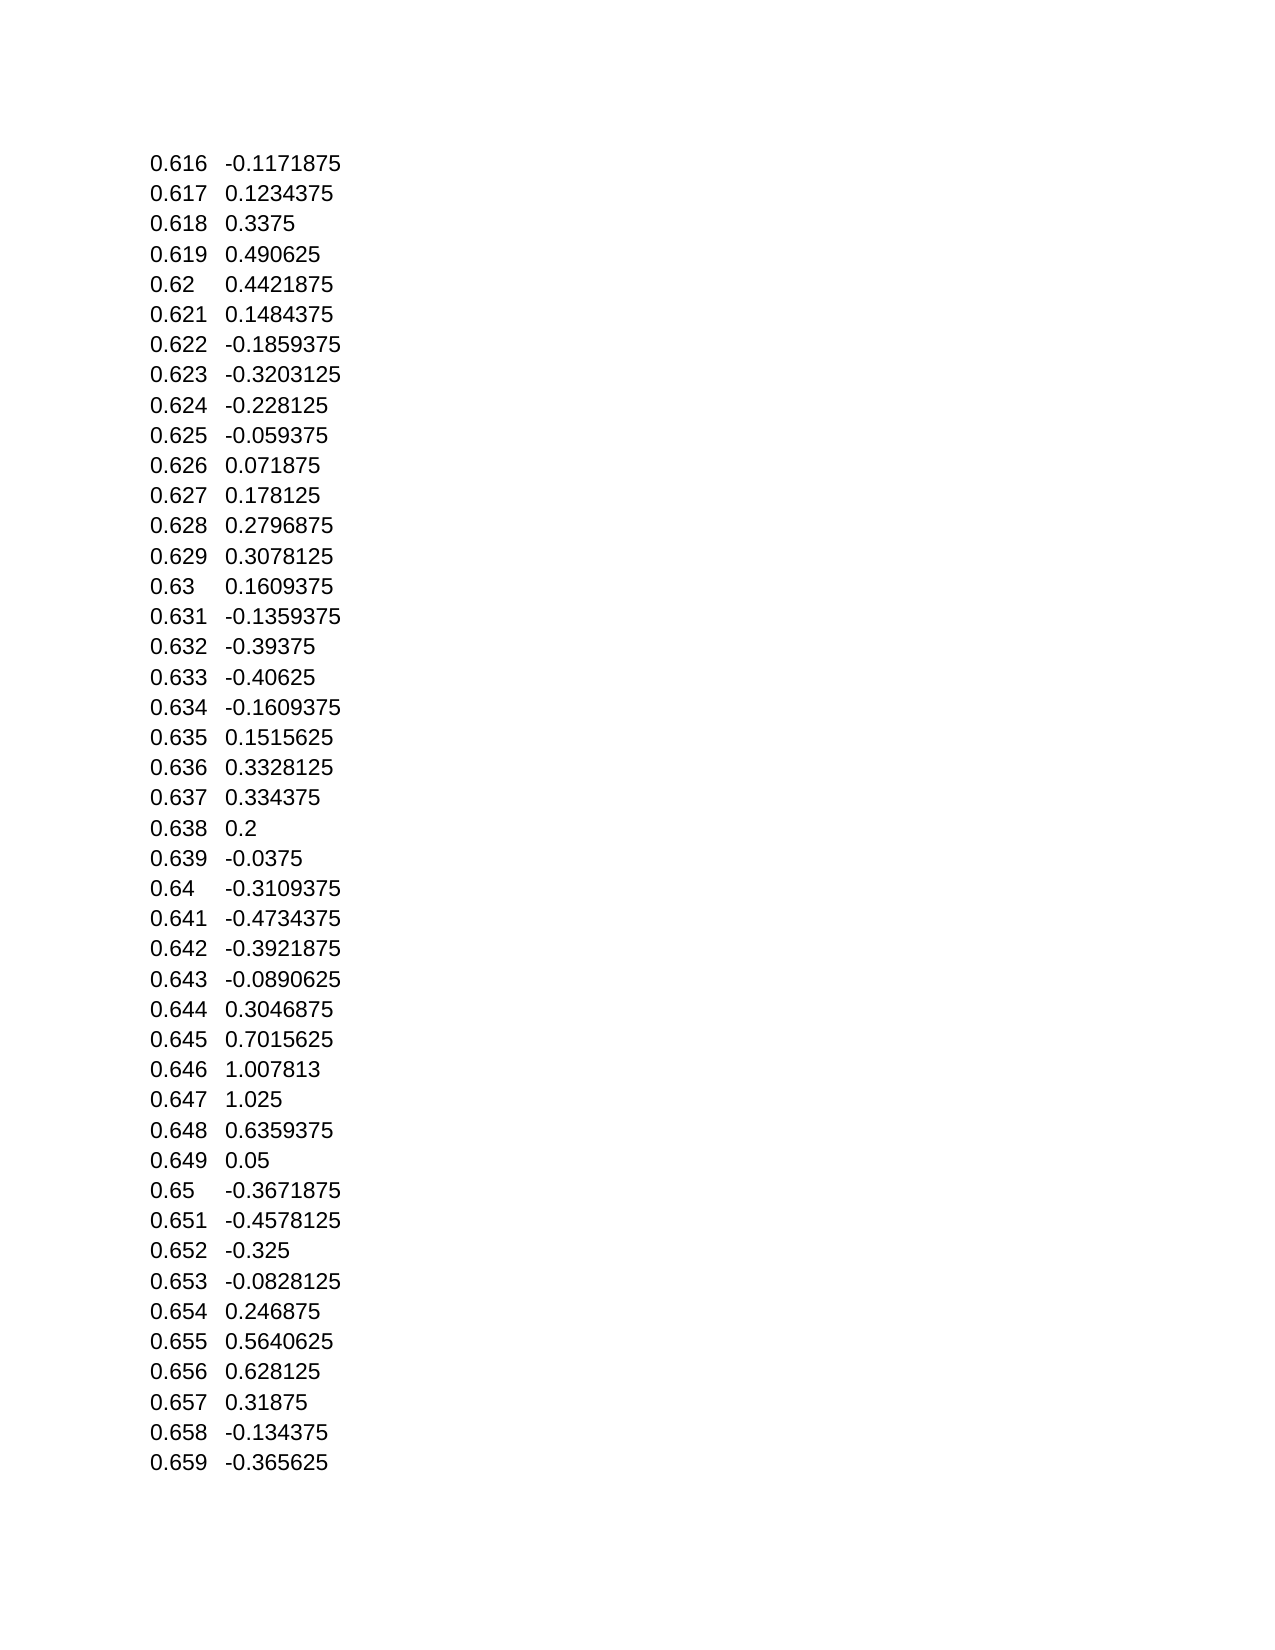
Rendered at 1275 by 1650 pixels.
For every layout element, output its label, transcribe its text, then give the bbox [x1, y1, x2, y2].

text 0.648 0.6359375 [150, 1117, 1125, 1143]
text 0.651 -0.4578125 [150, 1207, 1125, 1234]
text 0.653 -0.0828125 [150, 1268, 1125, 1294]
text 0.619 0.490625 [150, 241, 1125, 267]
text 0.643 -0.0890625 [150, 966, 1125, 992]
text 0.646 1.007813 [150, 1056, 1125, 1083]
text 0.652 -0.325 [150, 1237, 1125, 1264]
text 0.656 0.628125 [150, 1358, 1125, 1385]
text 0.65 -0.3671875 [150, 1177, 1125, 1203]
text 0.634 -0.1609375 [150, 694, 1125, 720]
text 0.637 0.334375 [150, 784, 1125, 811]
text 0.621 0.1484375 [150, 301, 1125, 327]
text 0.626 0.071875 [150, 452, 1125, 478]
text 0.655 0.5640625 [150, 1328, 1125, 1354]
text 0.633 -0.40625 [150, 663, 1125, 690]
text 0.628 0.2796875 [150, 512, 1125, 539]
text 0.622 -0.1859375 [150, 331, 1125, 358]
text 0.644 0.3046875 [150, 996, 1125, 1022]
text 0.647 1.025 [150, 1086, 1125, 1113]
text 0.64 -0.3109375 [150, 875, 1125, 901]
text 0.629 0.3078125 [150, 543, 1125, 569]
text 0.659 -0.365625 [150, 1449, 1125, 1475]
text 0.657 0.31875 [150, 1388, 1125, 1415]
text 0.625 -0.059375 [150, 422, 1125, 448]
text 0.623 -0.3203125 [150, 361, 1125, 388]
text 0.631 -0.1359375 [150, 603, 1125, 629]
text 0.635 0.1515625 [150, 724, 1125, 750]
text 0.617 0.1234375 [150, 180, 1125, 207]
text 0.624 -0.228125 [150, 392, 1125, 418]
text 0.632 -0.39375 [150, 633, 1125, 660]
text 0.654 0.246875 [150, 1298, 1125, 1324]
text 0.649 0.05 [150, 1147, 1125, 1173]
text 0.627 0.178125 [150, 482, 1125, 509]
text 0.639 -0.0375 [150, 845, 1125, 871]
text 0.638 0.2 [150, 814, 1125, 841]
text 0.645 0.7015625 [150, 1026, 1125, 1052]
text 0.642 -0.3921875 [150, 935, 1125, 962]
text 0.63 0.1609375 [150, 573, 1125, 599]
text 0.618 0.3375 [150, 210, 1125, 237]
text 0.616 -0.1171875 [150, 150, 1125, 176]
text 0.641 -0.4734375 [150, 905, 1125, 932]
text 0.636 0.3328125 [150, 754, 1125, 781]
text 0.62 0.4421875 [150, 271, 1125, 297]
text 0.658 -0.134375 [150, 1419, 1125, 1445]
